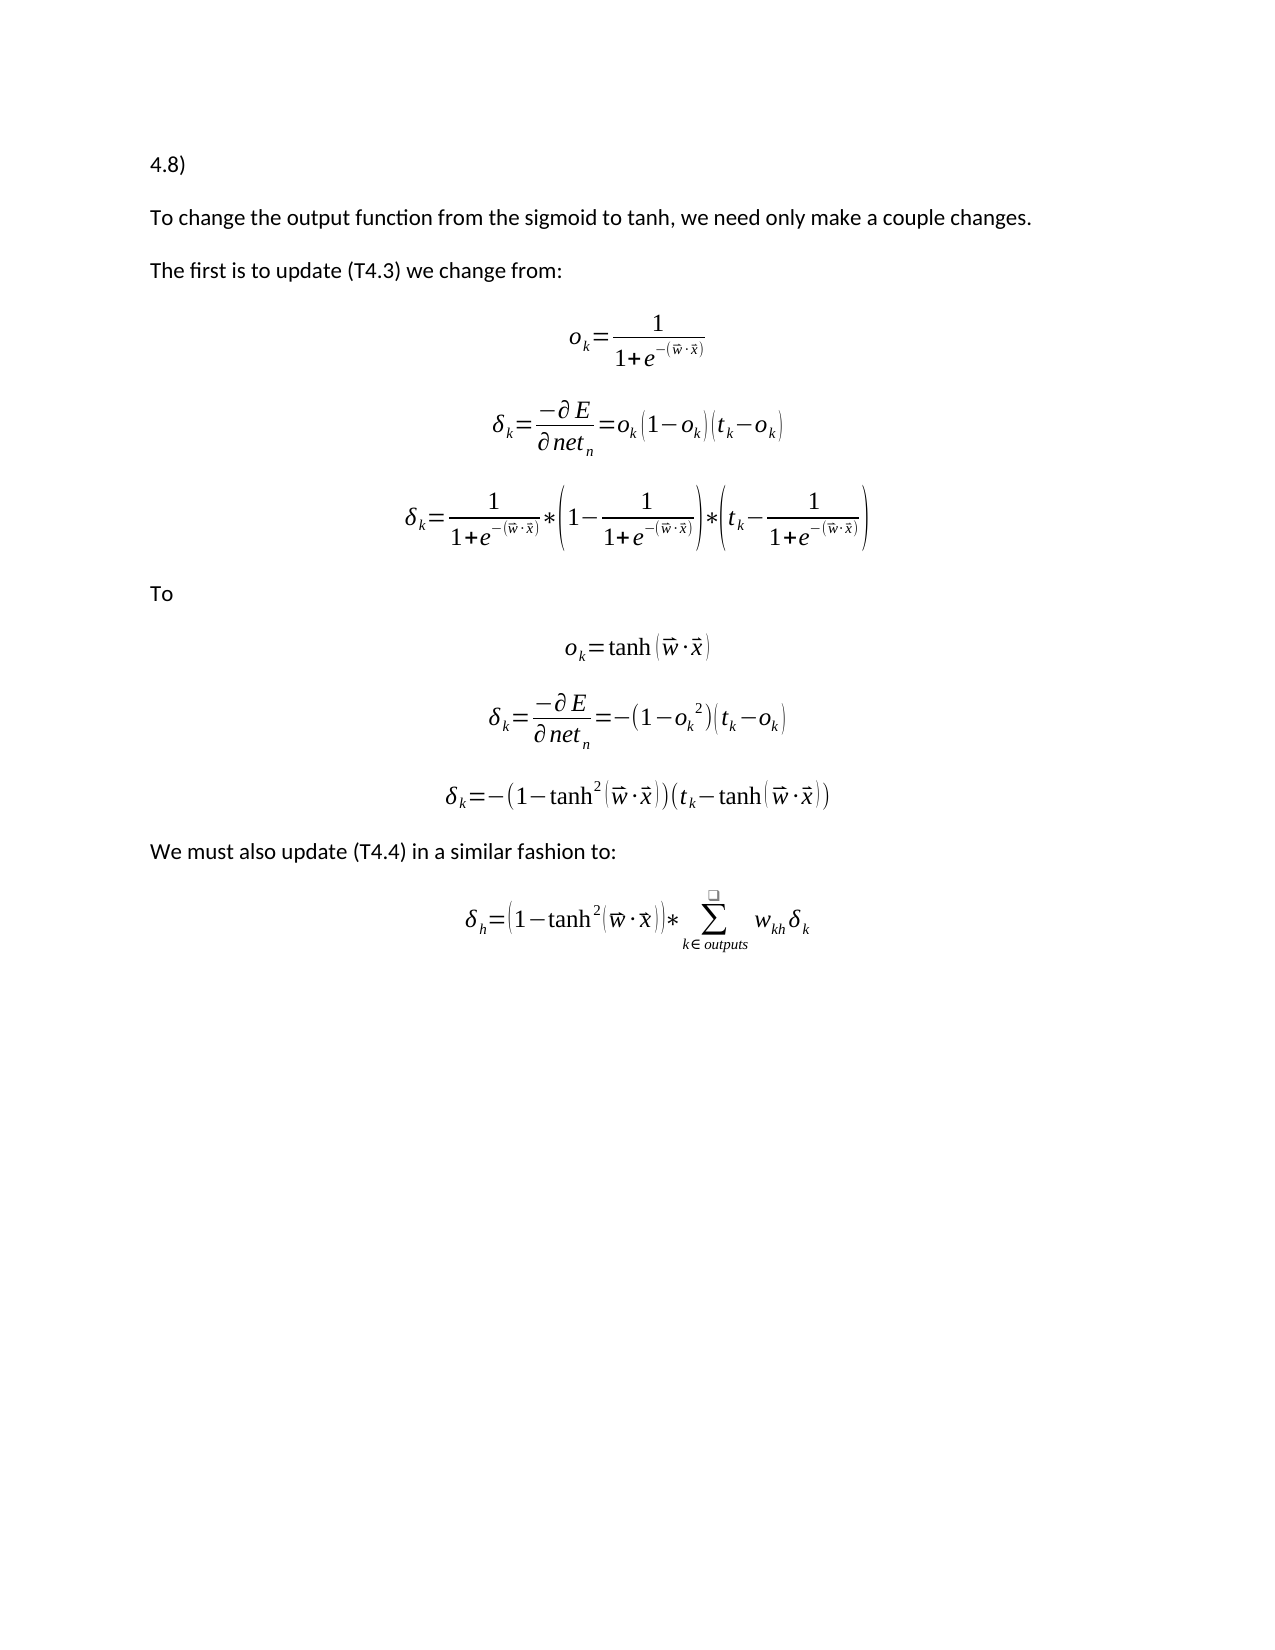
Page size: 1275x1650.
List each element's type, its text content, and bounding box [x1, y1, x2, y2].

text To change the output function from the sigmoid to tanh, we need only make a couple changes. [150, 203, 1125, 231]
text We must also update (T4.4) in a similar fashion to: [150, 837, 1125, 865]
text 4.8) [150, 150, 1125, 178]
text The first is to update (T4.3) we change from: [150, 256, 1125, 284]
text To [150, 579, 1125, 607]
